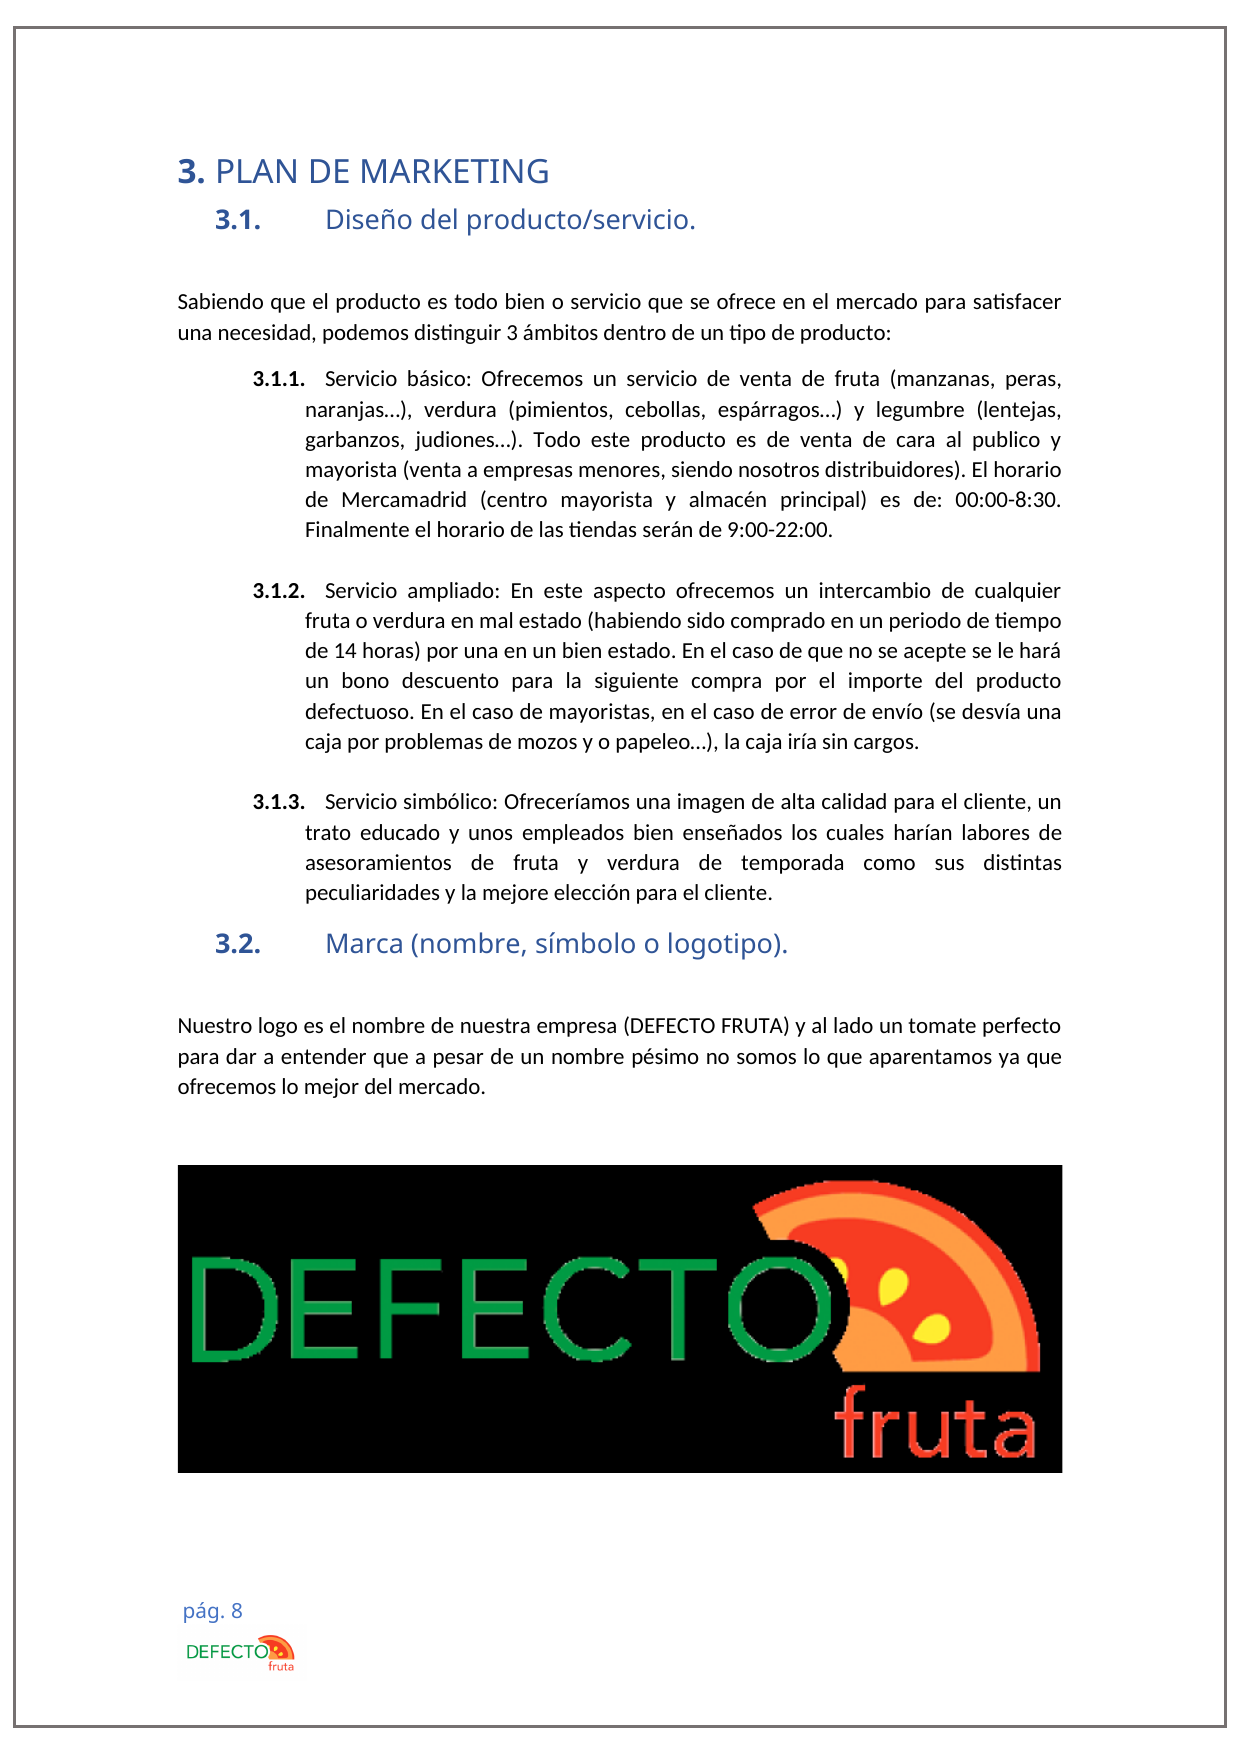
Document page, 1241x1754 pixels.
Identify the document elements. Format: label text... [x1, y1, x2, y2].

text Sabiendo que el producto es todo bien o servicio que se ofrece en el mercado para satisfacer una necesidad, podemos distinguir 3 ámbitos dentro de un tipo de producto: [177, 287, 1063, 346]
picture [177, 1624, 308, 1681]
list Servicio simbólico: Ofreceríamos una imagen de alta calidad para el cliente, un trato educado y unos empleados bien enseñados los cuales harían labores de asesoramientos de fruta y verdura de temporada como sus distintas peculiaridades y la mejore elección para el cliente. [252, 787, 1063, 906]
subtitle Marca (nombre, símbolo o logotipo). [215, 925, 1063, 962]
list Servicio básico: Ofrecemos un servicio de venta de fruta (manzanas, peras, naranjas…), verdura (pimientos, cebollas, espárragos…) y legumbre (lentejas, garbanzos, judiones…). Todo este producto es de venta de cara al publico y mayorista (venta a empresas menores, siendo nosotros distribuidores). El horario de Mercamadrid (centro mayorista y almacén principal) es de: 00:00-8:30. Finalmente el horario de las tiendas serán de 9:00-22:00. [252, 364, 1063, 543]
subtitle PLAN DE MARKETING [177, 148, 1063, 193]
list Servicio ampliado: En este aspecto ofrecemos un intercambio de cualquier fruta o verdura en mal estado (habiendo sido comprado en un periodo de tiempo de 14 horas) por una en un bien estado. En el caso de que no se acepte se le hará un bono descuento para la siguiente compra por el importe del producto defectuoso. En el caso de mayoristas, en el caso de error de envío (se desvía una caja por problemas de mozos y o papeleo…), la caja iría sin cargos. [252, 576, 1063, 755]
picture [177, 1165, 1063, 1473]
subtitle Diseño del producto/servicio. [215, 201, 1063, 238]
text Nuestro logo es el nombre de nuestra empresa (DEFECTO FRUTA) y al lado un tomate perfecto para dar a entender que a pesar de un nombre pésimo no somos lo que aparentamos ya que ofrecemos lo mejor del mercado. [177, 1012, 1063, 1100]
